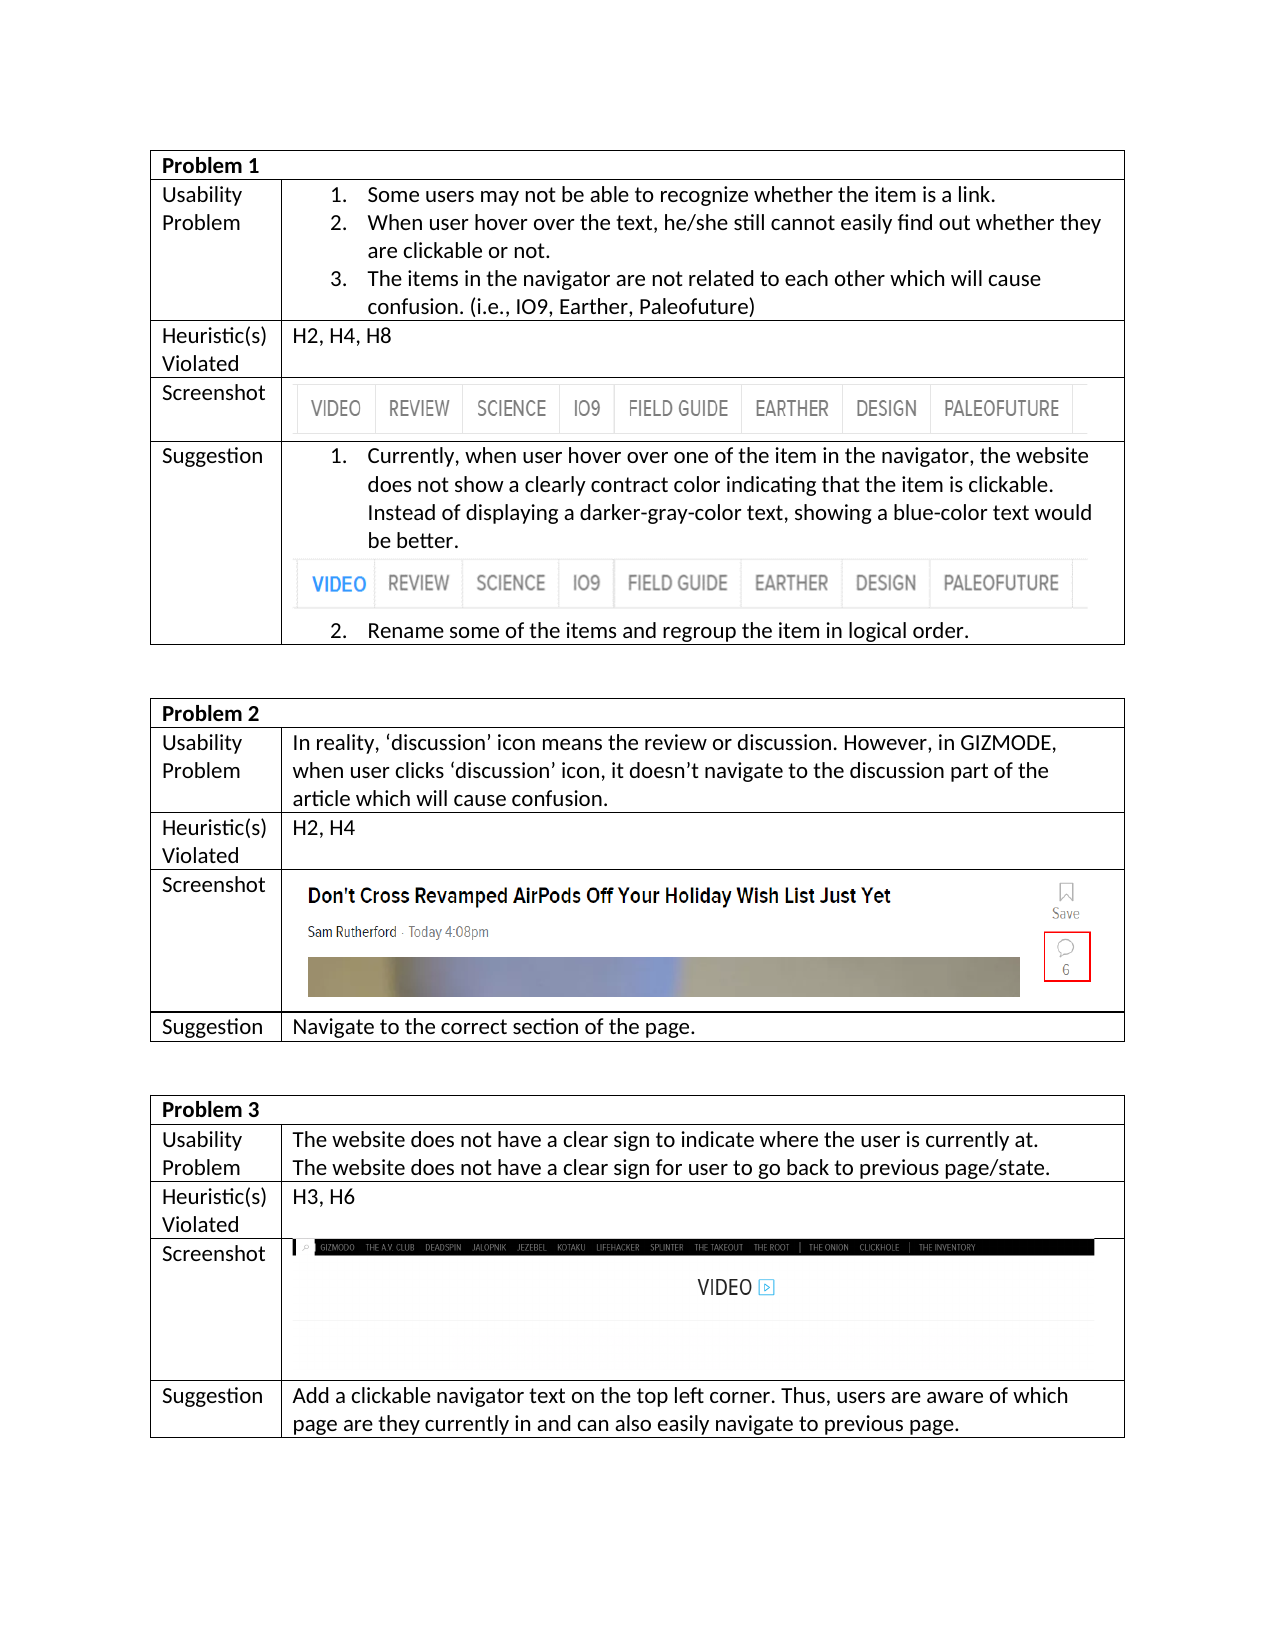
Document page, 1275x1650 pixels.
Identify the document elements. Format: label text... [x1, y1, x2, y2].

table_cell Screenshot [151, 870, 281, 1011]
table_cell H2, H4, H8 [282, 321, 1124, 377]
table_cell Suggestion [151, 442, 281, 644]
table_header Problem 3 [151, 1096, 1124, 1124]
table_cell Usability Problem [151, 1125, 281, 1181]
table_cell Screenshot [151, 378, 281, 441]
table_cell Usability Problem [151, 180, 281, 320]
table_cell In reality, ‘discussion’ icon means the review or discussion. However, in GIZMODE, when user clicks ‘discussion’ icon, it doesn’t navigate to the discussion part of the article which will cause confusion. [282, 728, 1124, 812]
table_header Problem 2 [151, 699, 1124, 727]
table_cell [282, 1239, 1124, 1380]
table_cell H3, H6 [282, 1182, 1124, 1238]
picture [292, 553, 1088, 616]
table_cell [282, 1381, 1124, 1437]
picture [292, 870, 1095, 997]
table_cell Heuristic(s) Violated [151, 1182, 281, 1238]
table_cell Currently, when user hover over one of the item in the navigator, the website does not show a clearly contract color indicating that the item is clickable. Instead of displaying a darker-gray-color text, showing a blue-color text would be better. Rename some of the items and regroup the item in logical order. [282, 442, 1124, 644]
table_cell Screenshot [151, 1239, 281, 1380]
table_cell The website does not have a clear sign to indicate where the user is currently at. The website does not have a clear sign for user to go back to previous page/state. [282, 1125, 1124, 1181]
table_cell Some users may not be able to recognize whether the item is a link. When user hover over the text, he/she still cannot easily find out whether they are clickable or not. The items in the navigator are not related to each other which will cause confusion. (i.e., IO9, Earther, Paleofuture) [282, 180, 1124, 320]
table_cell Usability Problem [151, 728, 281, 812]
table_header Problem 1 [151, 151, 1124, 179]
table_cell [282, 870, 1124, 1011]
table_cell Suggestion [151, 1381, 281, 1437]
table_cell Heuristic(s) Violated [151, 813, 281, 869]
picture [292, 378, 1088, 441]
table_cell [1088, 378, 1124, 441]
table_cell Heuristic(s) Violated [151, 321, 281, 377]
table_cell Suggestion [151, 1013, 281, 1041]
table_cell H2, H4 [282, 813, 1124, 869]
table_cell [282, 378, 292, 441]
picture [292, 1238, 1095, 1370]
table_cell Navigate to the correct section of the page. [282, 1013, 1124, 1041]
